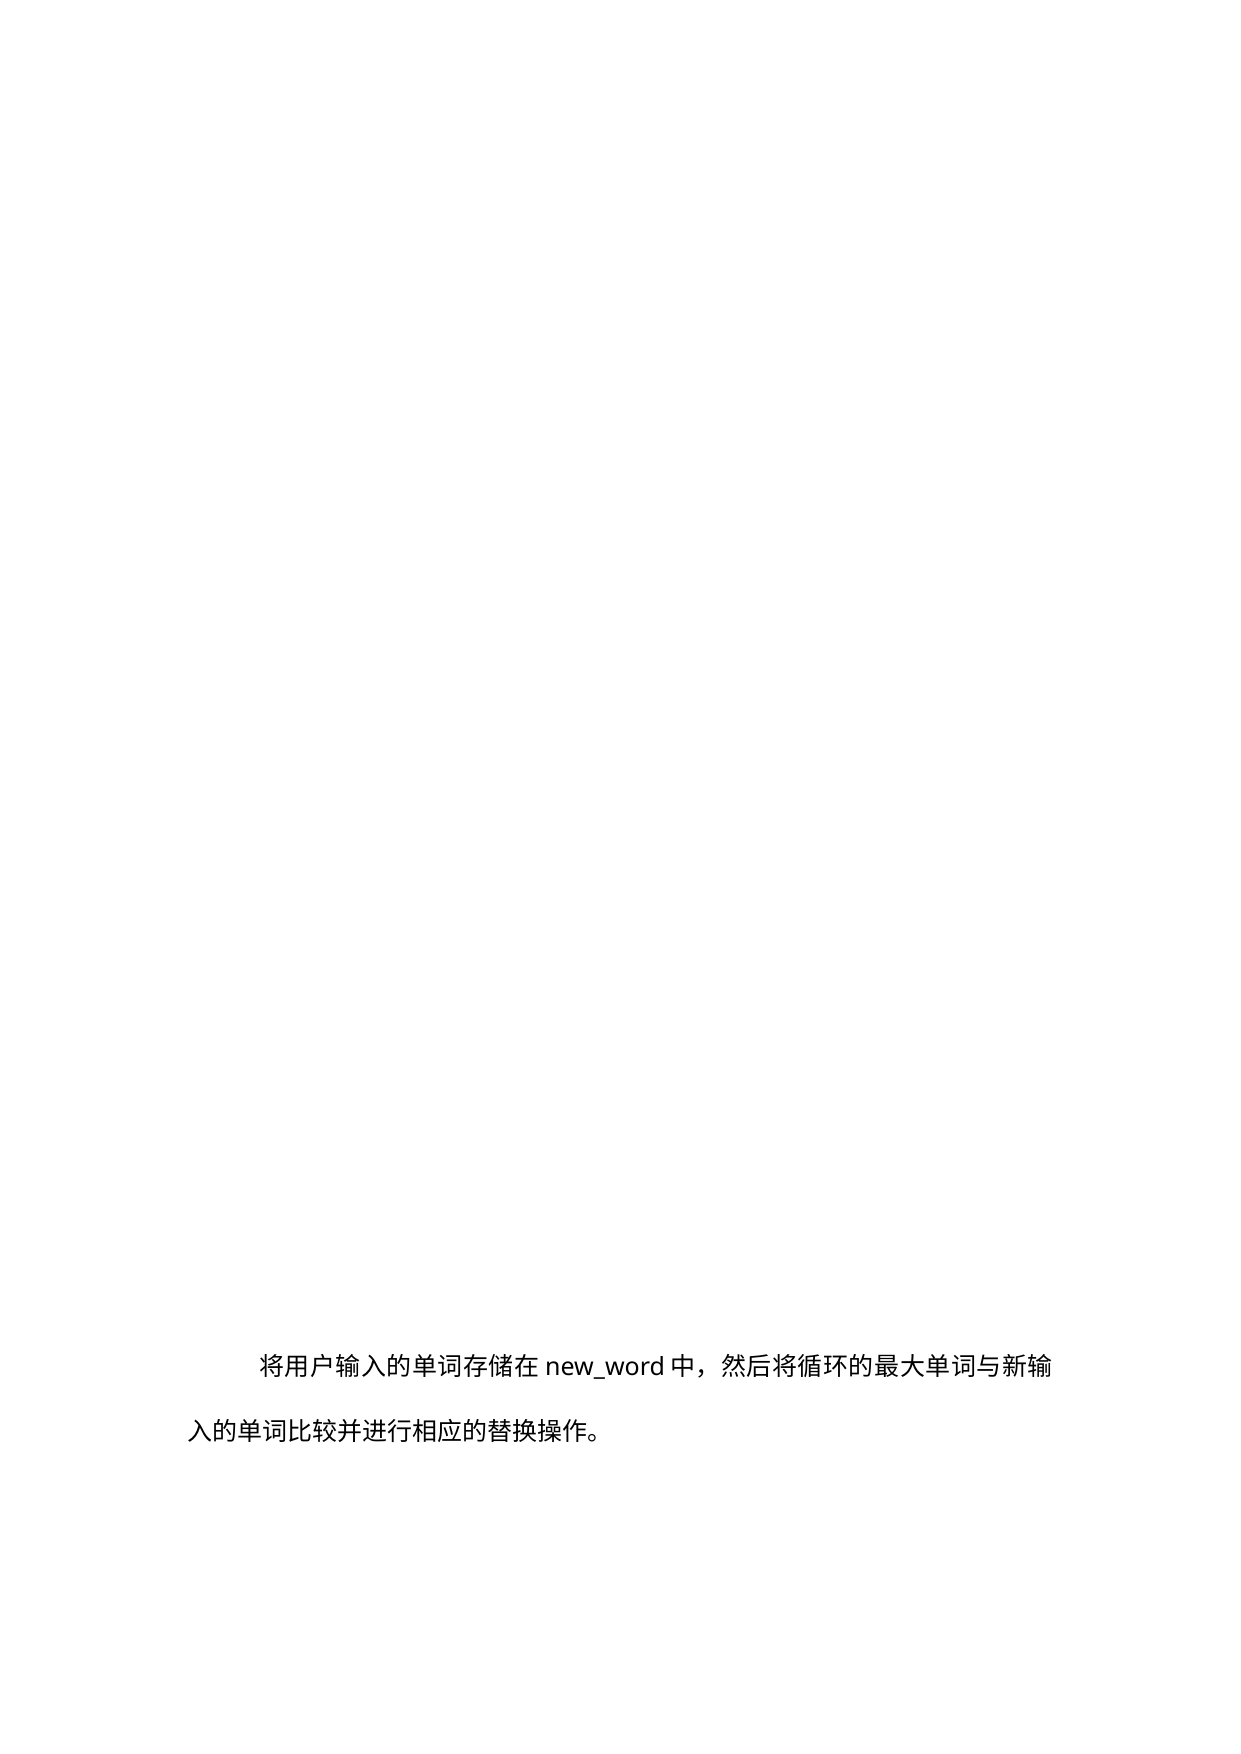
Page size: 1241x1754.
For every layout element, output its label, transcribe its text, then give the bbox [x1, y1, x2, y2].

text 将用户输入的单词存储在new_word中，然后将循环的最大单词与新输入的单词比较并进行相应的替换操作。 [187, 1332, 1053, 1462]
